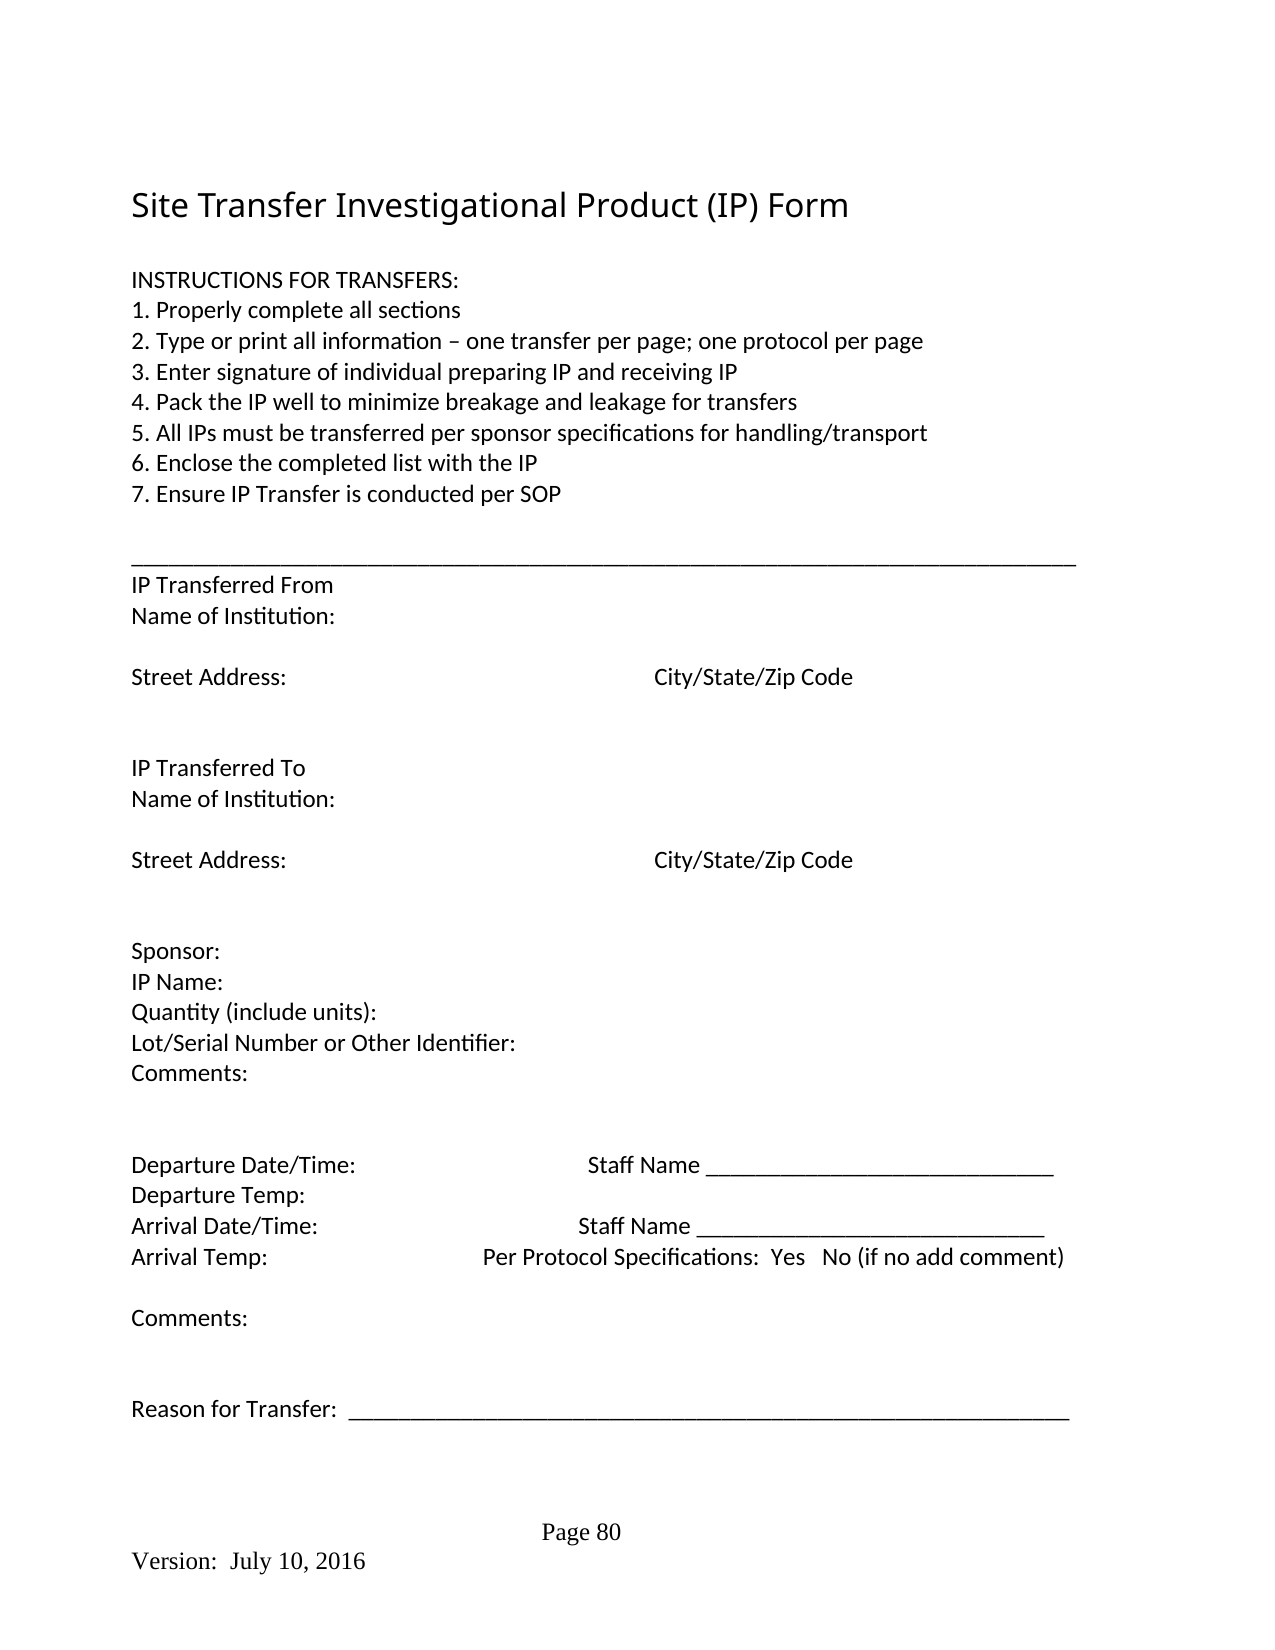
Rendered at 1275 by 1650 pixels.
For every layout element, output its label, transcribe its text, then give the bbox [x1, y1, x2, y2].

text Departure Date/Time: Staff Name ____________________________ [131, 1149, 1144, 1180]
text Name of Institution: [131, 600, 1144, 630]
text Departure Temp: [131, 1180, 1144, 1210]
text Arrival Date/Time: Staff Name ____________________________ [131, 1210, 1144, 1241]
text Reason for Transfer: __________________________________________________________ [131, 1393, 1144, 1424]
text 2. Type or print all information – one transfer per page; one protocol per page [131, 325, 1144, 356]
text 1. Properly complete all sections [131, 294, 1144, 325]
subtitle Site Transfer Investigational Product (IP) Form [131, 182, 1144, 227]
text IP Transferred From [131, 569, 1144, 600]
text Quantity (include units): [131, 997, 1144, 1027]
text Lot/Serial Number or Other Identifier: [131, 1027, 1144, 1058]
text Street Address: City/State/Zip Code [131, 661, 1144, 691]
text Comments: [131, 1302, 1144, 1332]
text 7. Ensure IP Transfer is conducted per SOP [131, 478, 1144, 508]
text 6. Enclose the completed list with the IP [131, 447, 1144, 478]
text IP Transferred To [131, 752, 1144, 783]
text Street Address: City/State/Zip Code [131, 844, 1144, 874]
text 5. All IPs must be transferred per sponsor specifications for handling/transport [131, 417, 1144, 447]
text INSTRUCTIONS FOR TRANSFERS: [131, 264, 1144, 294]
text Sponsor: [131, 936, 1144, 966]
text Arrival Temp: Per Protocol Specifications: Yes No (if no add comment) [131, 1241, 1144, 1271]
text 3. Enter signature of individual preparing IP and receiving IP [131, 356, 1144, 386]
text ____________________________________________________________________________ [131, 539, 1144, 569]
text Comments: [131, 1058, 1144, 1088]
text Name of Institution: [131, 783, 1144, 813]
text 4. Pack the IP well to minimize breakage and leakage for transfers [131, 386, 1144, 417]
text IP Name: [131, 966, 1144, 997]
